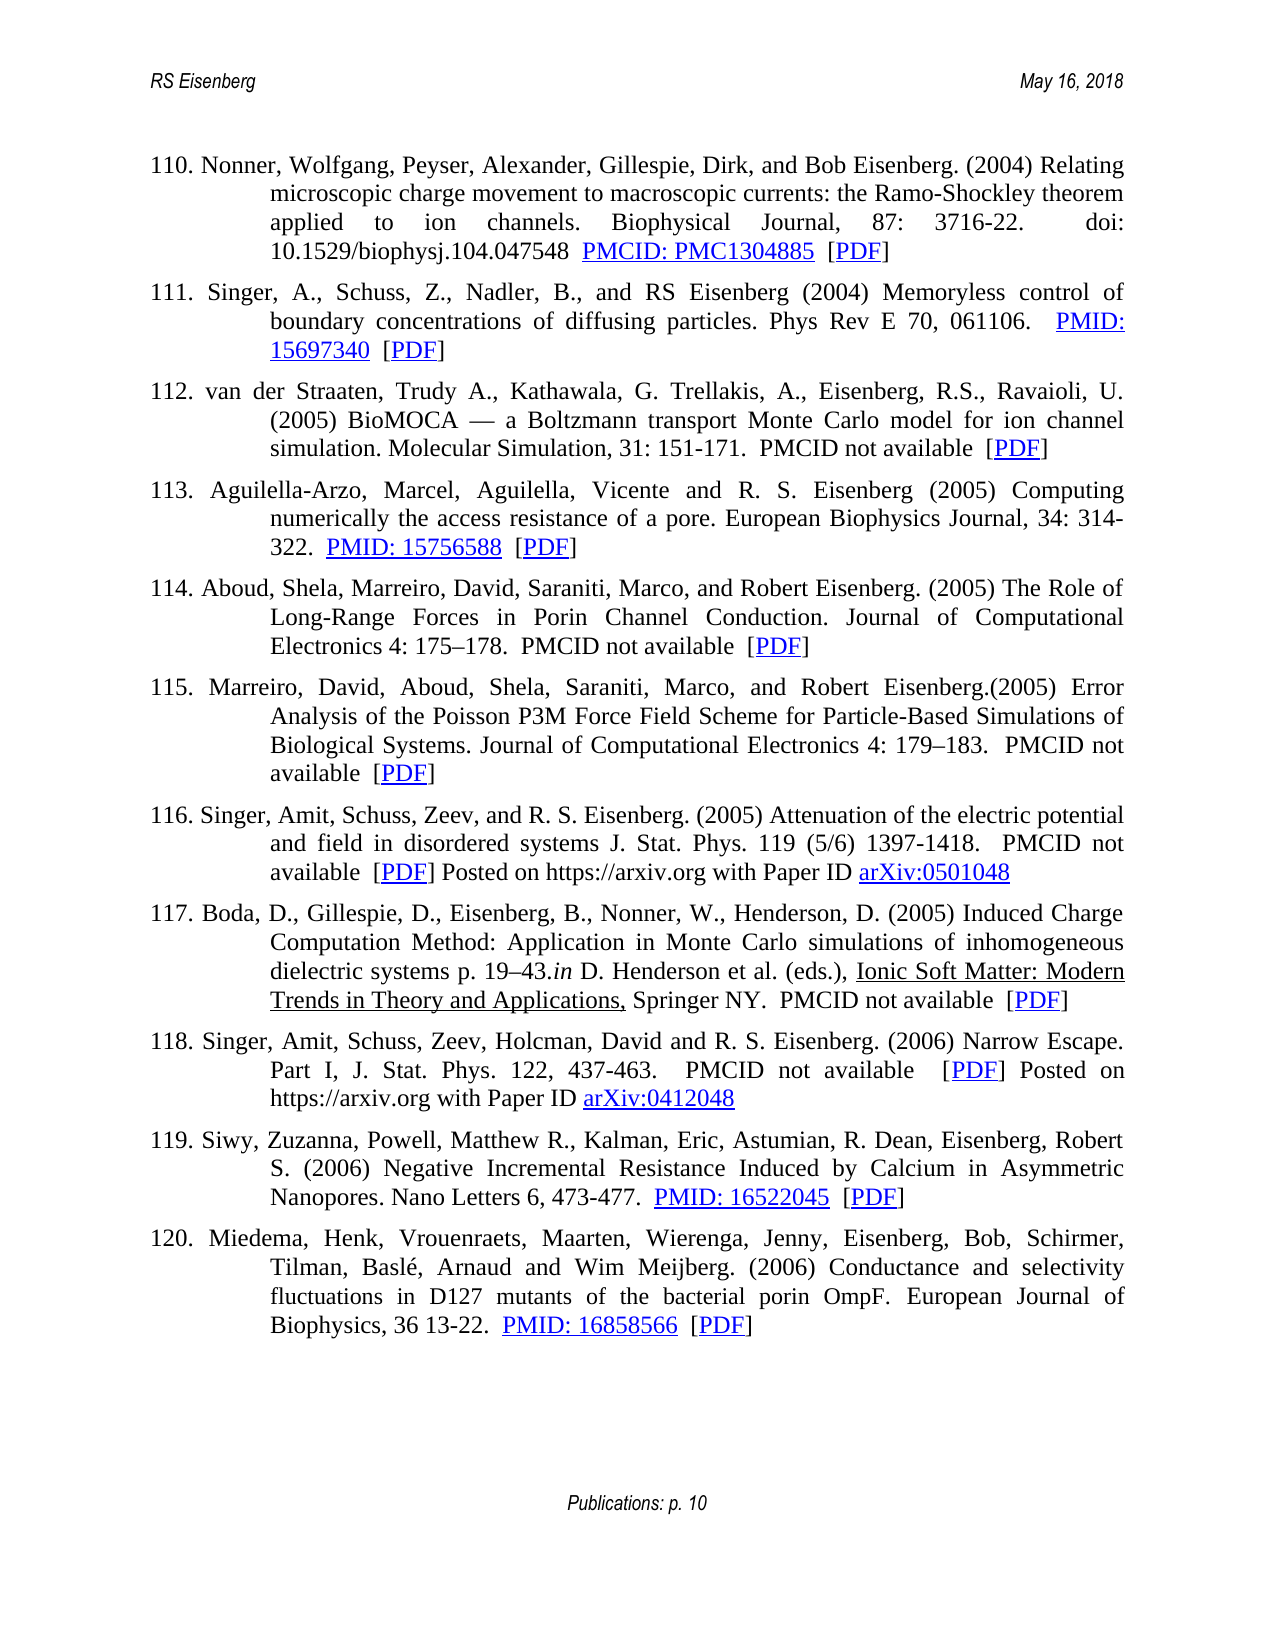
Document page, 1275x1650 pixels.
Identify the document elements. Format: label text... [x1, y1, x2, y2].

text 117. Boda, D., Gillespie, D., Eisenberg, B., Nonner, W., Henderson, D. (2005) Induced Charge Computation Method: Application in Monte Carlo simulations of inhomogeneous dielectric systems p. 19–43.in D. Henderson et al. (eds.), Ionic Soft Matter: Modern Trends in Theory and Applications, Springer NY. PMCID not available [PDF] [150, 898, 1125, 1013]
text 115. Marreiro, David, Aboud, Shela, Saraniti, Marco, and Robert Eisenberg.(2005) Error Analysis of the Poisson P3M Force Field Scheme for Particle-Based Simulations of Biological Systems. Journal of Computational Electronics 4: 179–183. PMCID not available [PDF] [150, 672, 1125, 787]
text 119. Siwy, Zuzanna, Powell, Matthew R., Kalman, Eric, Astumian, R. Dean, Eisenberg, Robert S. (2006) Negative Incremental Resistance Induced by Calcium in Asymmetric Nanopores. Nano Letters 6, 473-477. PMID: 16522045 [PDF] [150, 1125, 1125, 1211]
text 110. Nonner, Wolfgang, Peyser, Alexander, Gillespie, Dirk, and Bob Eisenberg. (2004) Relating microscopic charge movement to macroscopic currents: the Ramo-Shockley theorem applied to ion channels. Biophysical Journal, 87: 3716-22. doi: 10.1529/biophysj.104.047548 PMCID: PMC1304885 [PDF] [150, 150, 1125, 265]
text 111. Singer, A., Schuss, Z., Nadler, B., and RS Eisenberg (2004) Memoryless control of boundary concentrations of diffusing particles. Phys Rev E 70, 061106. PMID: 15697340 [PDF] [150, 277, 1125, 363]
text 116. Singer, Amit, Schuss, Zeev, and R. S. Eisenberg. (2005) Attenuation of the electric potential and field in disordered systems J. Stat. Phys. 119 (5/6) 1397-1418. PMCID not available [PDF] Posted on https://arxiv.org with Paper ID arXiv:0501048 [150, 800, 1125, 886]
text 118. Singer, Amit, Schuss, Zeev, Holcman, David and R. S. Eisenberg. (2006) Narrow Escape. Part I, J. Stat. Phys. 122, 437-463. PMCID not available [PDF] Posted on https://arxiv.org with Paper ID arXiv:0412048 [150, 1026, 1125, 1112]
text 120. Miedema, Henk, Vrouenraets, Maarten, Wierenga, Jenny, Eisenberg, Bob, Schirmer, Tilman, Baslé, Arnaud and Wim Meijberg. (2006) Conductance and selectivity fluctuations in D127 mutants of the bacterial porin OmpF. European Journal of Biophysics, 36 13-22. PMID: 16858566 [PDF] [150, 1223, 1125, 1338]
text 112. van der Straaten, Trudy A., Kathawala, G. Trellakis, A., Eisenberg, R.S., Ravaioli, U. (2005) BioMOCA — a Boltzmann transport Monte Carlo model for ion channel simulation. Molecular Simulation, 31: 151-171. PMCID not available [PDF] [150, 376, 1125, 462]
text 113. Aguilella-Arzo, Marcel, Aguilella, Vicente and R. S. Eisenberg (2005) Computing numerically the access resistance of a pore. European Biophysics Journal, 34: 314-322. PMID: 15756588 [PDF] [150, 475, 1125, 561]
text 114. Aboud, Shela, Marreiro, David, Saraniti, Marco, and Robert Eisenberg. (2005) The Role of Long-Range Forces in Porin Channel Conduction. Journal of Computational Electronics 4: 175–178. PMCID not available [PDF] [150, 573, 1125, 660]
